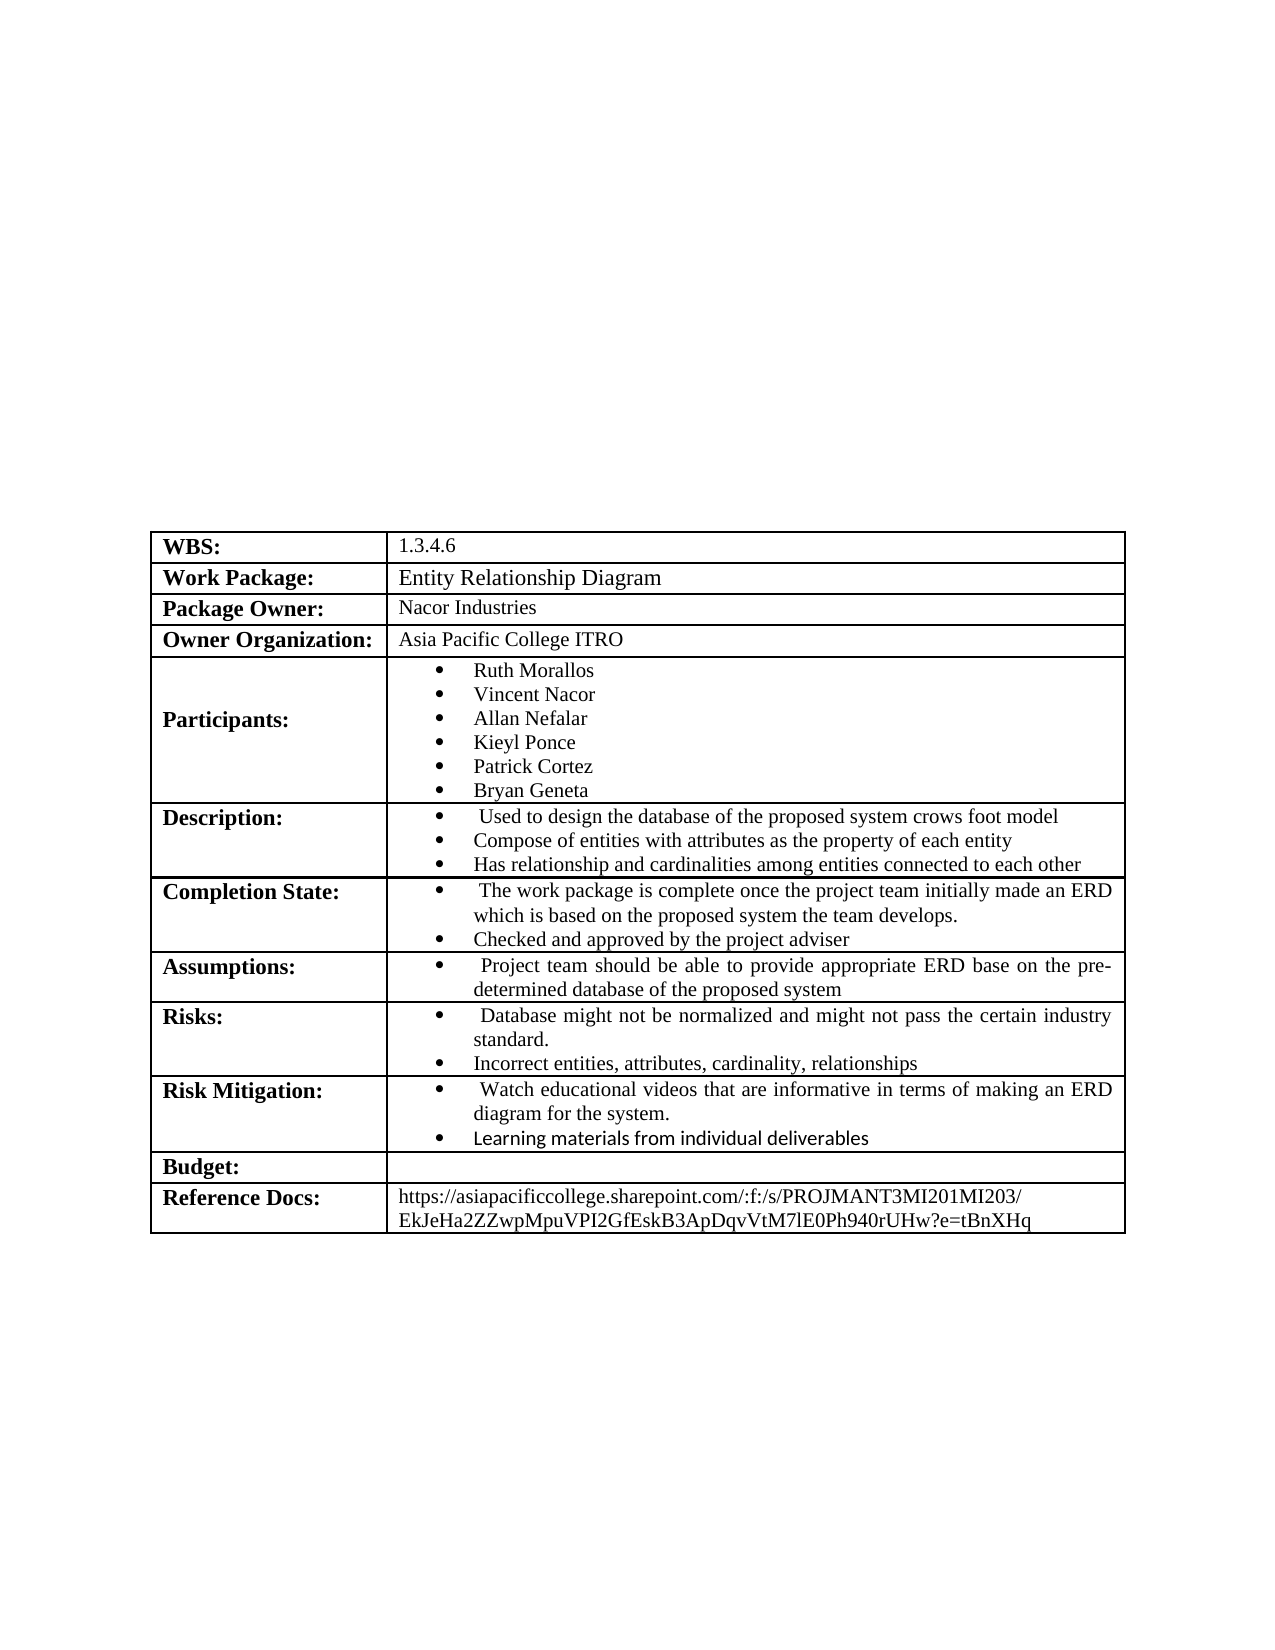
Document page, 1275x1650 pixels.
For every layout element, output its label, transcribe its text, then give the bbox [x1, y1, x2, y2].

table_cell Database might not be normalized and might not pass the certain industry standard. Incorrect entities, attributes, cardinality, relationships [388, 1003, 1124, 1075]
table_cell Risk Mitigation: [152, 1077, 386, 1151]
table_cell Reference Docs: [152, 1184, 386, 1232]
table_cell The work package is complete once the project team initially made an ERD which is based on the proposed system the team develops. Checked and approved by the project adviser [388, 879, 1124, 951]
table_cell Budget: [152, 1153, 386, 1182]
table_cell Entity Relationship Diagram [388, 564, 1124, 593]
table_cell Ruth Morallos Vincent Nacor Allan Nefalar Kieyl Ponce Patrick Cortez Bryan Geneta [388, 658, 1124, 802]
table_cell Description: [152, 804, 386, 876]
table_header 1.3.4.6 [388, 533, 1124, 562]
table_cell Watch educational videos that are informative in terms of making an ERD diagram for the system. Learning materials from individual deliverables [388, 1077, 1124, 1151]
table_cell Nacor Industries [388, 595, 1124, 624]
table_cell Project team should be able to provide appropriate ERD base on the pre-determined database of the proposed system [388, 953, 1124, 1001]
table_cell [388, 1153, 1124, 1182]
table_cell Risks: [152, 1003, 386, 1075]
table_cell Assumptions: [152, 953, 386, 1001]
table_cell Completion State: [152, 879, 386, 951]
table_cell Participants: [152, 658, 386, 802]
table_cell Work Package: [152, 564, 386, 593]
table_header WBS: [152, 533, 386, 562]
table_cell Owner Organization: [152, 626, 386, 656]
table_cell Used to design the database of the proposed system crows foot model Compose of entities with attributes as the property of each entity Has relationship and cardinalities among entities connected to each other [388, 804, 1124, 876]
table_cell Asia Pacific College ITRO [388, 626, 1124, 656]
table_cell https://asiapacificcollege.sharepoint.com/:f:/s/PROJMANT3MI201MI203/EkJeHa2ZZwpMpuVPI2GfEskB3ApDqvVtM7lE0Ph940rUHw?e=tBnXHq [388, 1184, 1124, 1232]
table_cell Package Owner: [152, 595, 386, 624]
